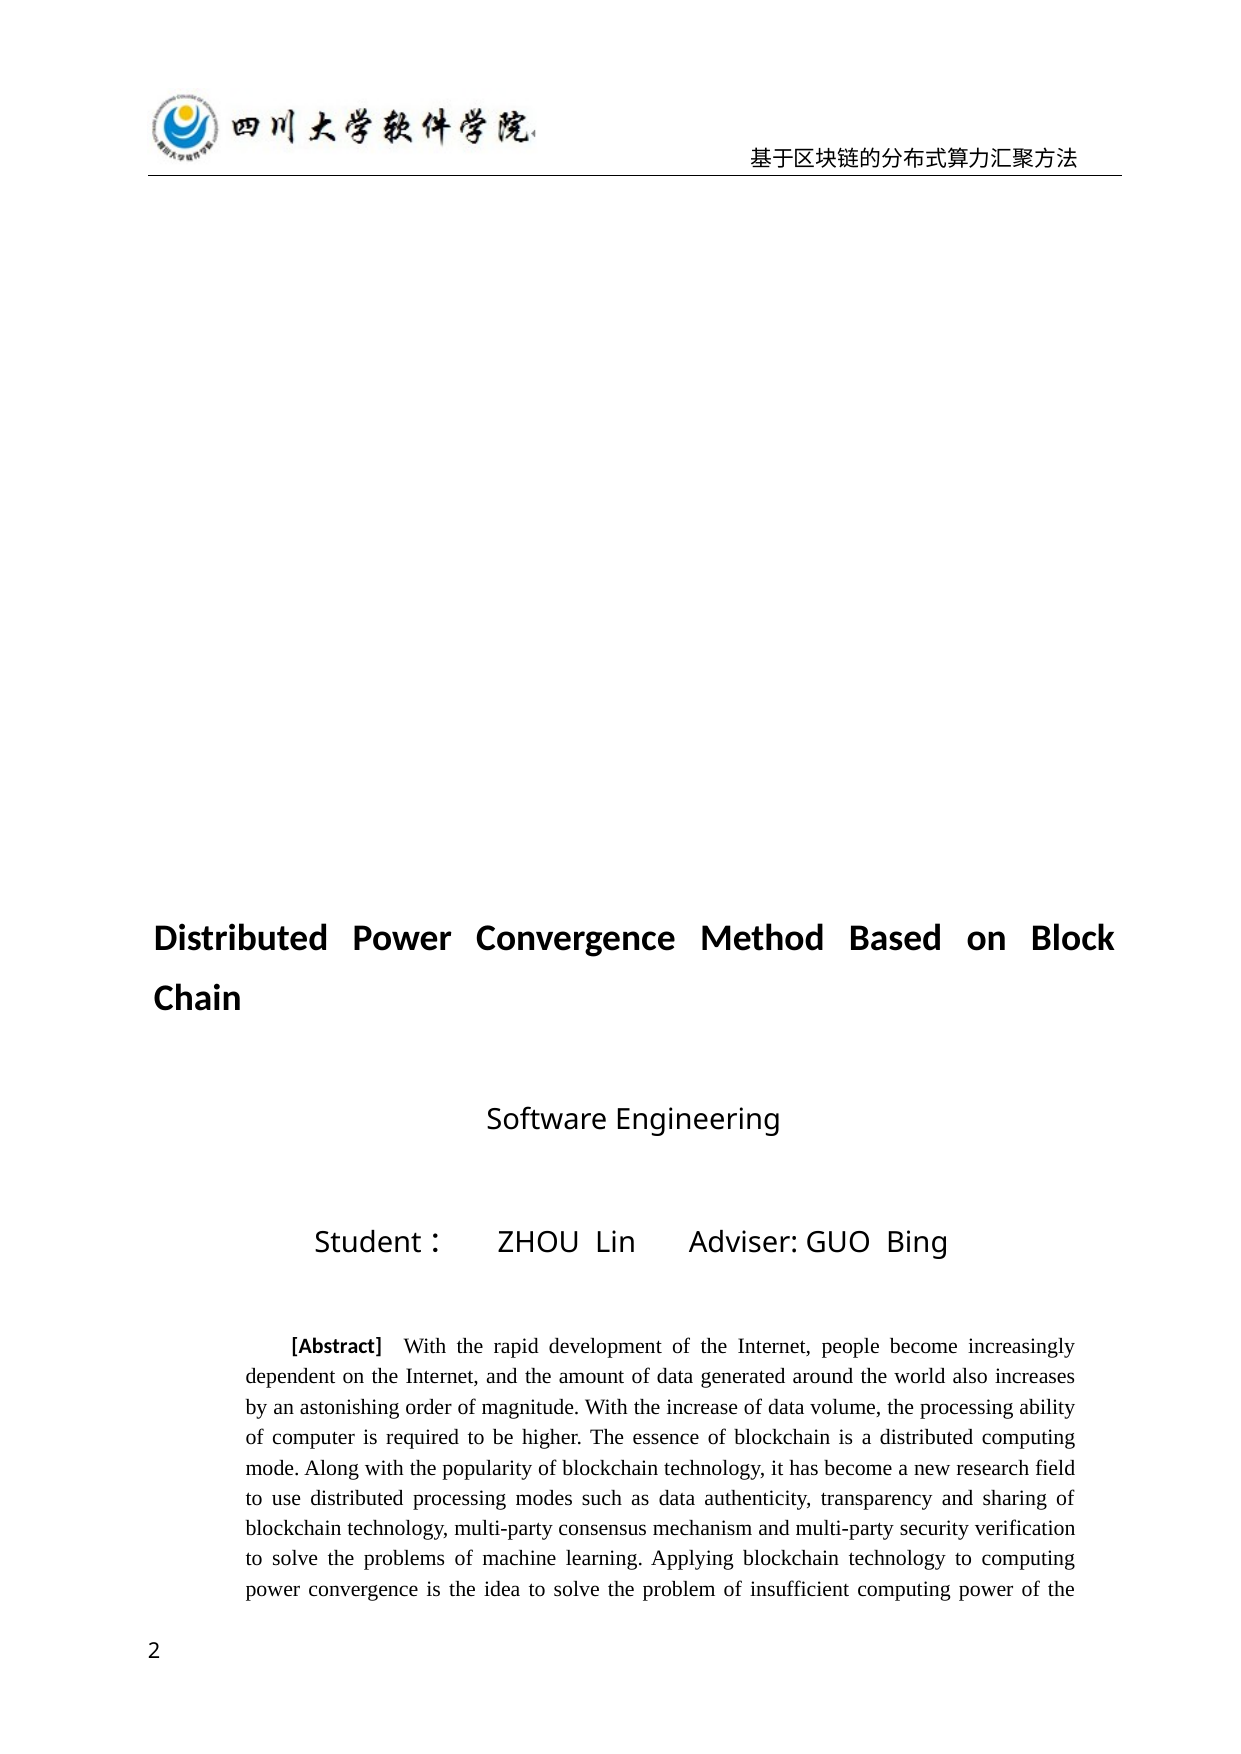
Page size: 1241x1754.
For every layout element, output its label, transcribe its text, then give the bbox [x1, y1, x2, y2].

text Software Engineering [154, 1088, 1116, 1149]
text Student： ZHOU Lin Adviser: GUO Bing [154, 1209, 1116, 1270]
text Distributed Power Convergence Method Based on Block Chain [154, 906, 1116, 1028]
picture [147, 88, 538, 167]
